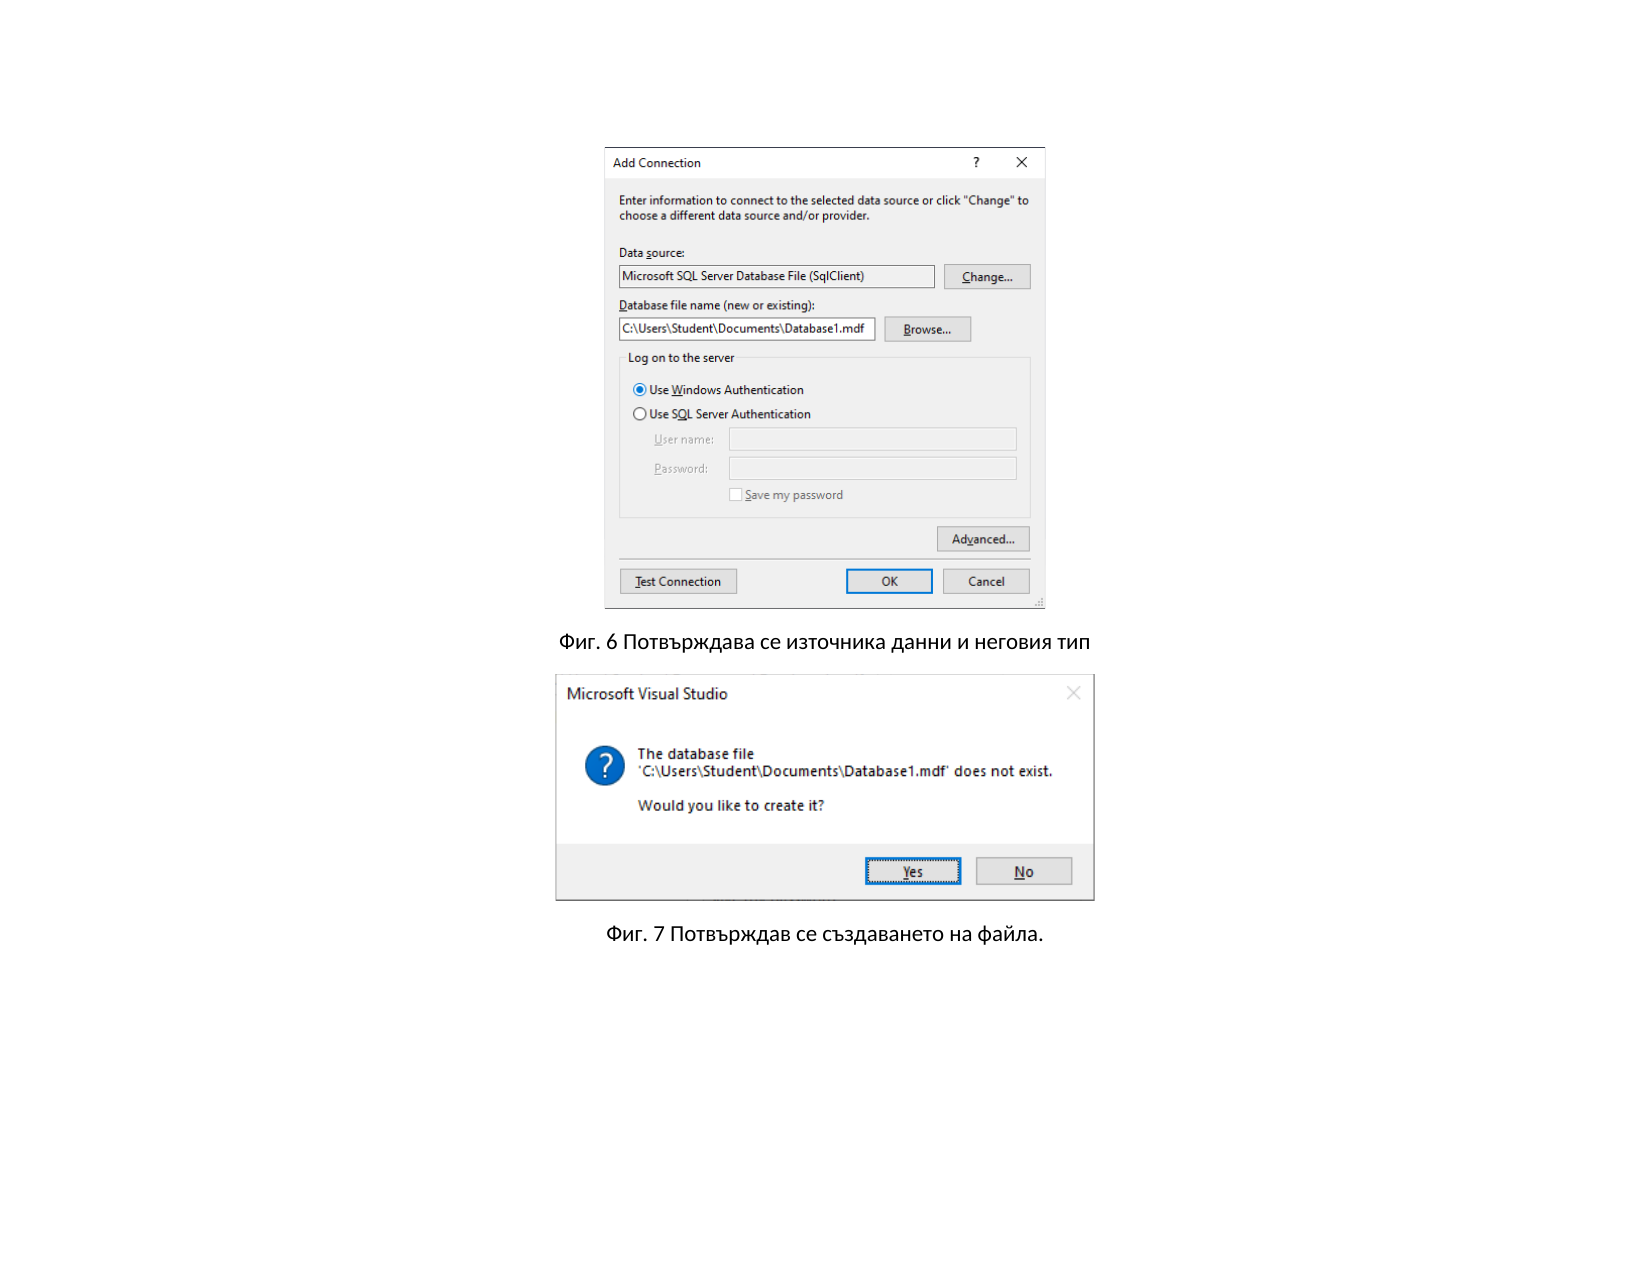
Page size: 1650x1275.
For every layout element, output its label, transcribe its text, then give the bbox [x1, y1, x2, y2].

text Фиг. 7 Потвърждав се създаването на файла. [148, 919, 1502, 948]
picture [555, 674, 1095, 901]
picture [604, 147, 1046, 609]
text Фиг. 6 Потвърждава се източника данни и неговия тип [148, 627, 1502, 655]
